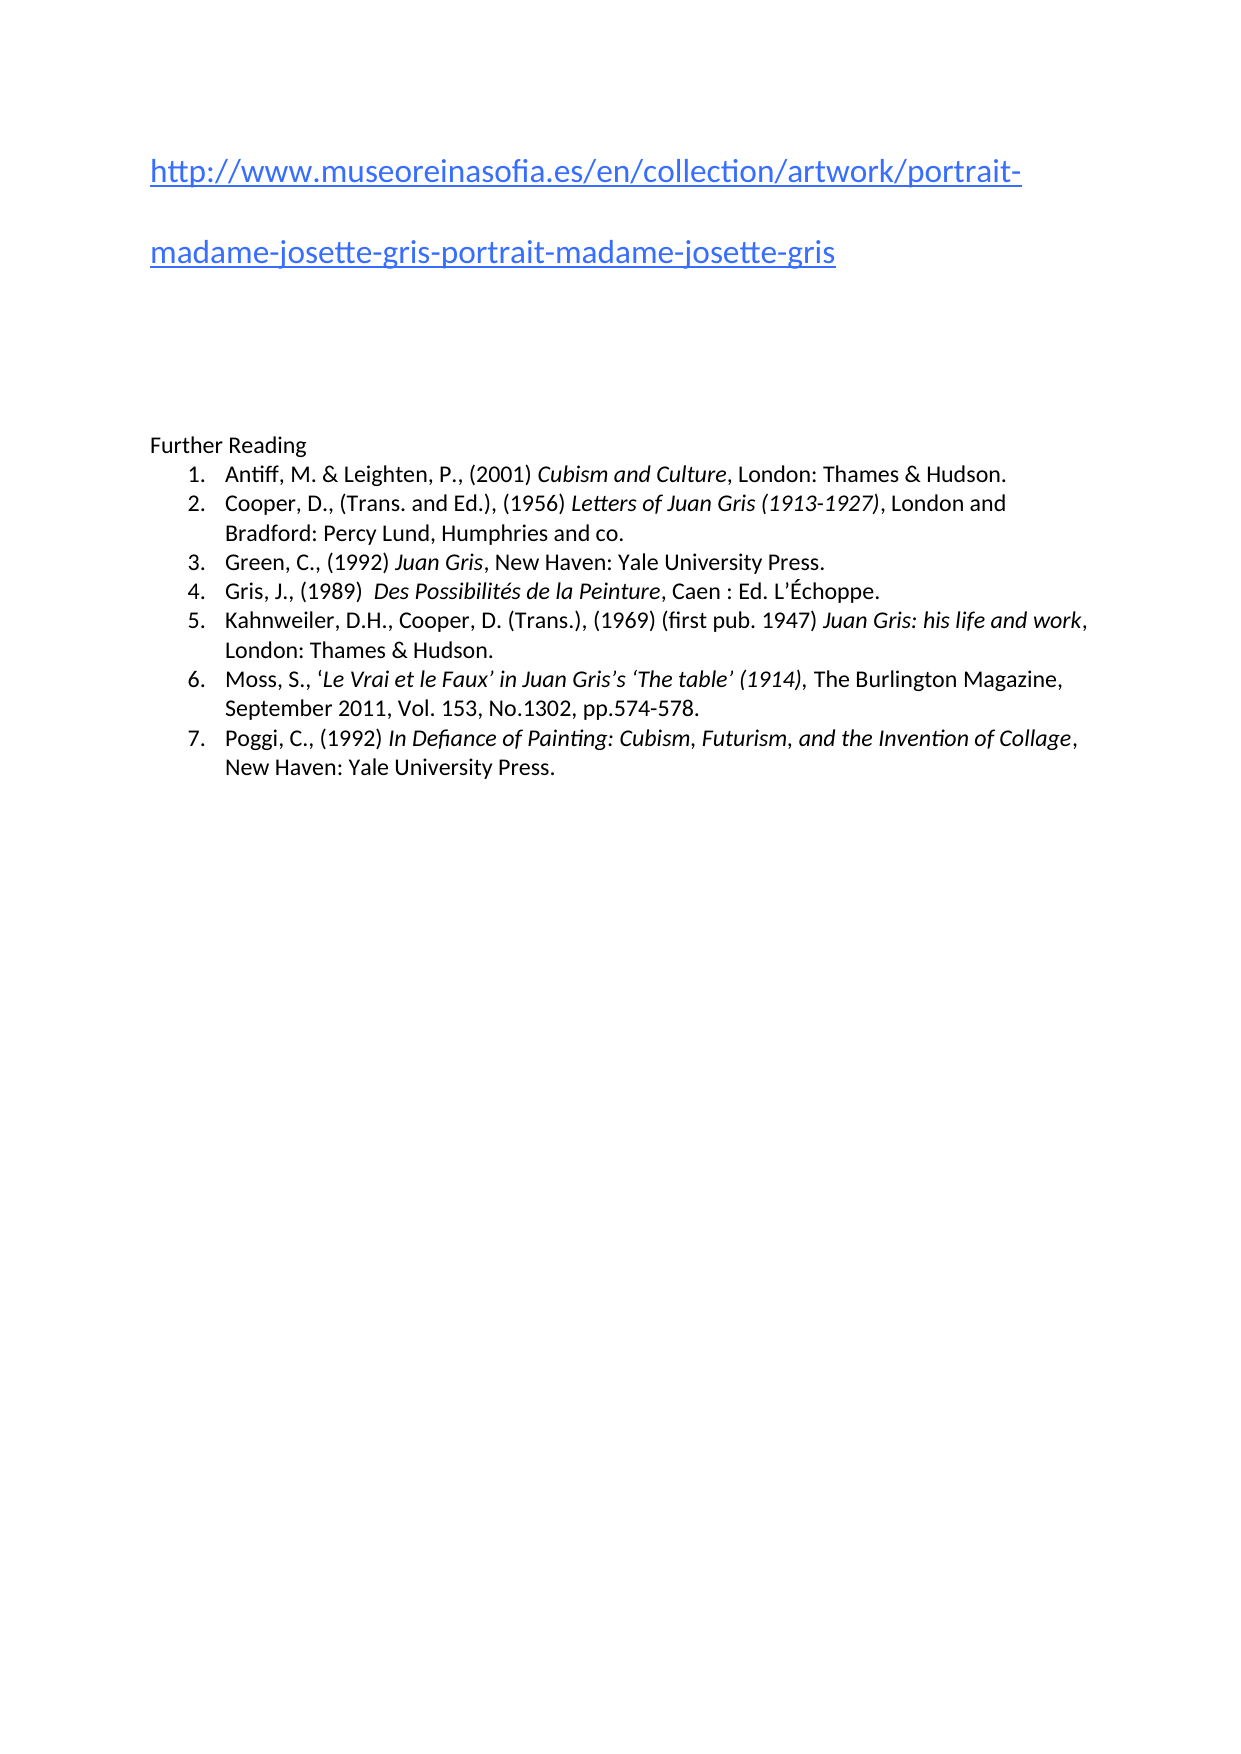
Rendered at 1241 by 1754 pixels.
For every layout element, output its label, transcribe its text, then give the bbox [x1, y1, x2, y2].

list Moss, S., ‘Le Vrai et le Faux’ in Juan Gris’s ‘The table’ (1914), The Burlington Magazine, September 2011, Vol. 153, No.1302, pp.574-578. [187, 664, 1090, 723]
list Cooper, D., (Trans. and Ed.), (1956) Letters of Juan Gris (1913-1927), London and Bradford: Percy Lund, Humphries and co. [187, 488, 1090, 547]
list Green, C., (1992) Juan Gris, New Haven: Yale University Press. [187, 547, 1090, 576]
list Gris, J., (1989) Des Possibilités de la Peinture, Caen : Ed. L’Échoppe. [187, 576, 1090, 606]
list Antiff, M. & Leighten, P., (2001) Cubism and Culture, London: Thames & Hudson. [187, 459, 1090, 488]
text http://www.museoreinasofia.es/en/collection/artwork/portrait-madame-josette-gris-portrait-madame-josette-gris [150, 150, 1090, 272]
text Further Reading [150, 430, 1090, 459]
list Poggi, C., (1992) In Defiance of Painting: Cubism, Futurism, and the Invention of Collage, New Haven: Yale University Press. [187, 723, 1090, 781]
list Kahnweiler, D.H., Cooper, D. (Trans.), (1969) (first pub. 1947) Juan Gris: his life and work, London: Thames & Hudson. [187, 606, 1090, 664]
